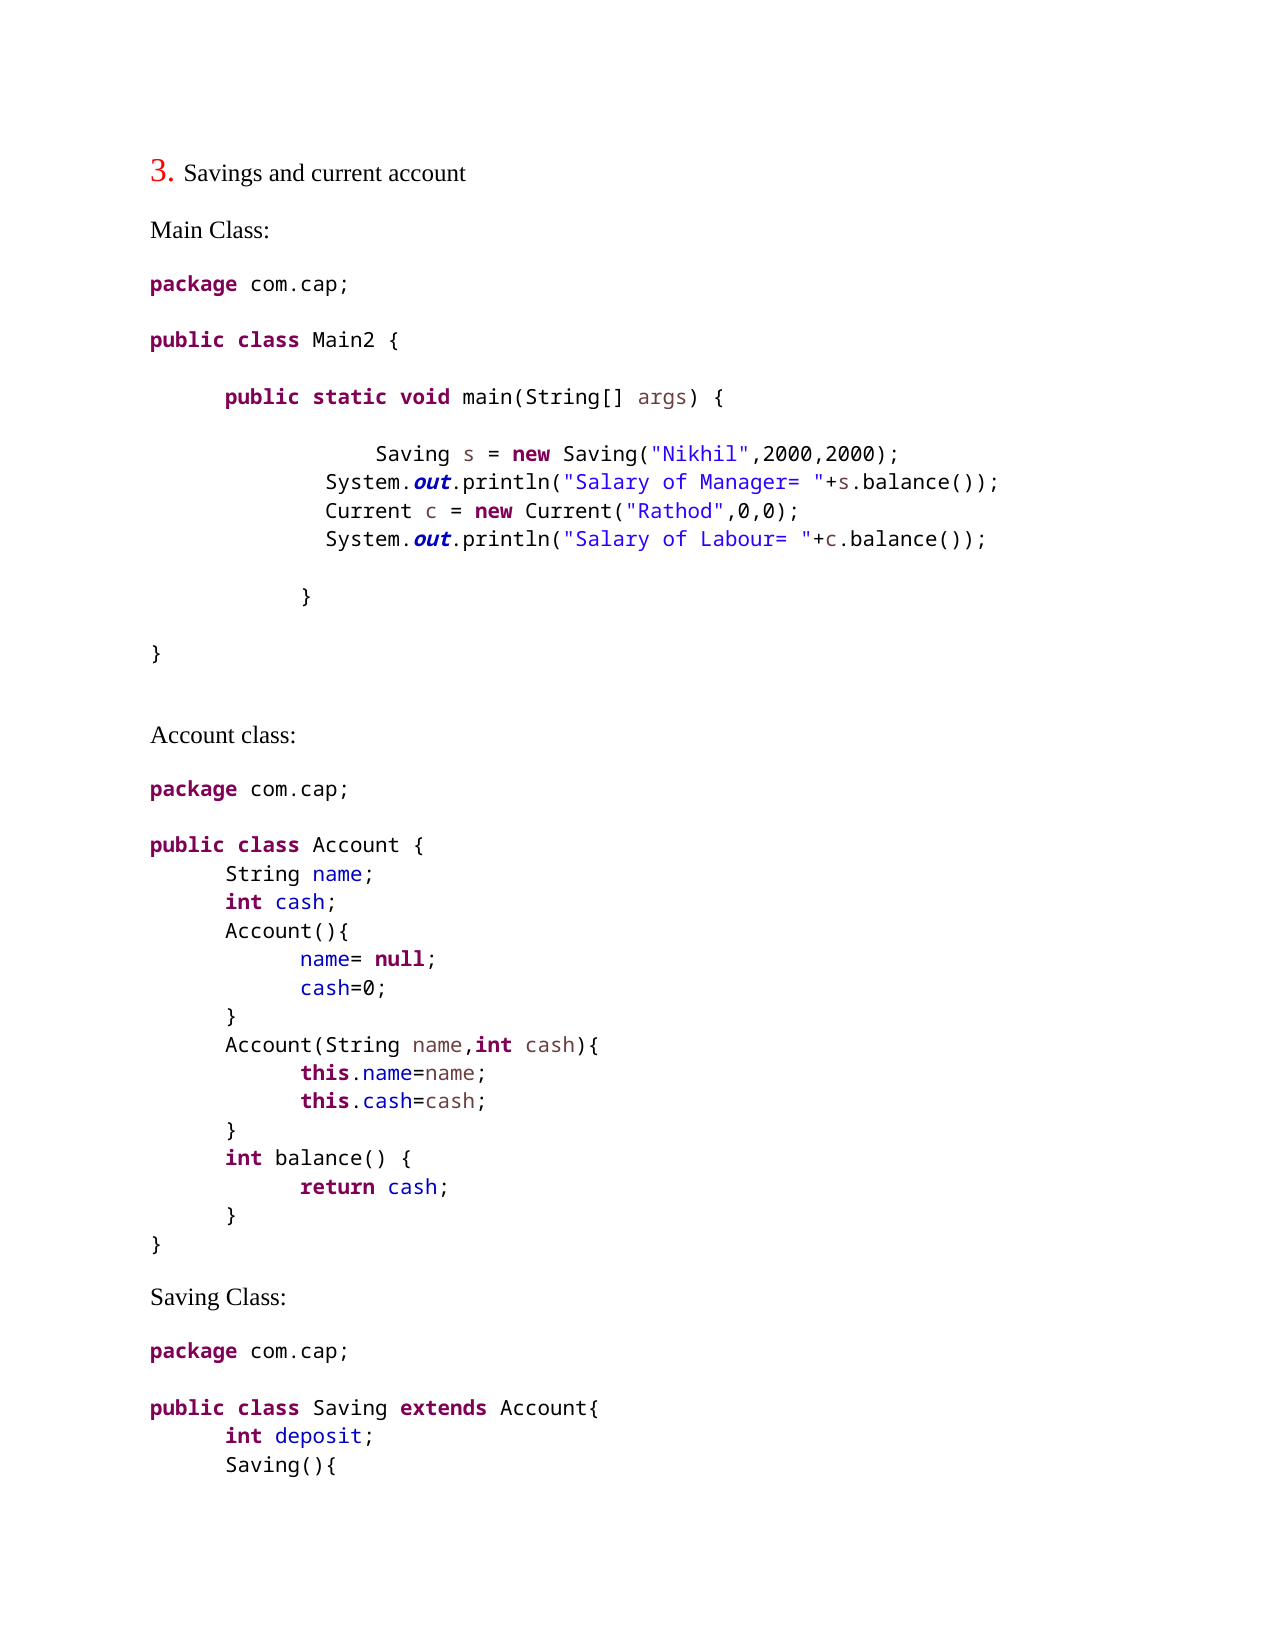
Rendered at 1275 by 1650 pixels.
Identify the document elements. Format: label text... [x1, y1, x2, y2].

text Saving(){ [150, 1450, 1125, 1478]
text Current c = new Current("Rathod",0,0); [150, 496, 1125, 524]
text Main Class: [150, 215, 1125, 244]
text Account(String name,int cash){ [150, 1030, 1125, 1058]
text System.out.println("Salary of Labour= "+c.balance()); [150, 524, 1125, 553]
text } [150, 1115, 1125, 1143]
text cash=0; [150, 973, 1125, 1001]
text String name; [150, 859, 1125, 887]
text 3. Savings and current account [150, 150, 1125, 188]
text System.out.println("Salary of Manager= "+s.balance()); [150, 467, 1125, 496]
text Saving s = new Saving("Nikhil",2000,2000); [150, 439, 1125, 467]
text } [150, 1229, 1125, 1257]
text this.name=name; [150, 1058, 1125, 1087]
text } [150, 638, 1125, 666]
text Account class: [150, 720, 1125, 749]
text } [150, 1001, 1125, 1030]
text name= null; [150, 944, 1125, 973]
text public class Main2 { [150, 326, 1125, 354]
text Account(){ [150, 916, 1125, 944]
text int balance() { [150, 1143, 1125, 1172]
text Saving Class: [150, 1282, 1125, 1311]
text package com.cap; [150, 1336, 1125, 1364]
text public static void main(String[] args) { [150, 382, 1125, 411]
text public class Account { [150, 831, 1125, 859]
text int cash; [150, 887, 1125, 916]
text } [150, 1200, 1125, 1229]
text package com.cap; [150, 774, 1125, 802]
text this.cash=cash; [150, 1087, 1125, 1115]
text int deposit; [150, 1421, 1125, 1450]
text return cash; [150, 1172, 1125, 1200]
text package com.cap; [150, 269, 1125, 297]
text } [150, 581, 1125, 609]
text public class Saving extends Account{ [150, 1393, 1125, 1421]
